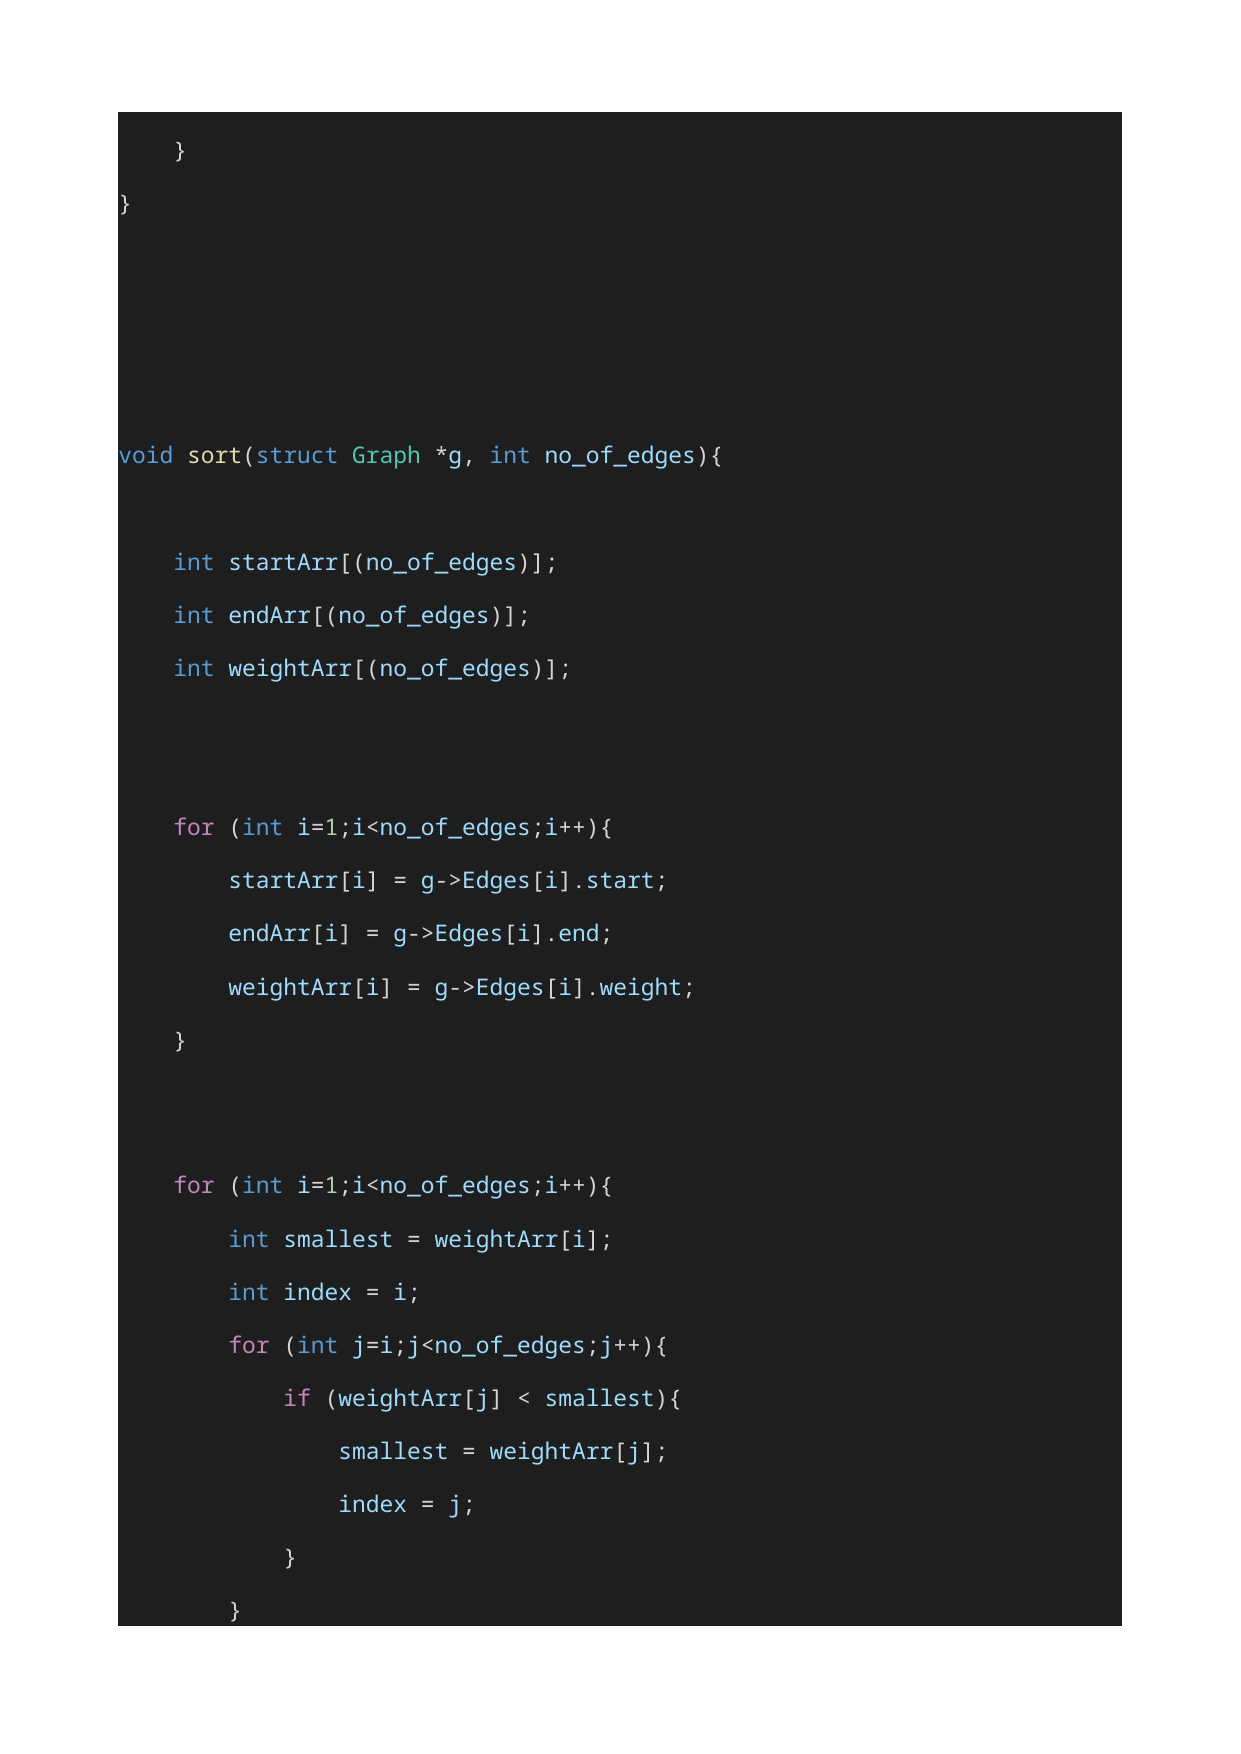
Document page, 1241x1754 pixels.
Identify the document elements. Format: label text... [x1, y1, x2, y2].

text void sort(struct Graph *g, int no_of_edges){ [118, 417, 1122, 471]
text int smallest = weightArr[i]; [118, 1201, 1122, 1254]
text smallest = weightArr[j]; [118, 1413, 1122, 1466]
text int weightArr[(no_of_edges)]; [118, 630, 1122, 683]
text } [118, 165, 1122, 218]
text endArr[i] = g->Edges[i].end; [118, 896, 1122, 949]
text for (int i=1;i<no_of_edges;i++){ [118, 789, 1122, 842]
text for (int j=i;j<no_of_edges;j++){ [118, 1307, 1122, 1360]
text startArr[i] = g->Edges[i].start; [118, 842, 1122, 896]
text weightArr[i] = g->Edges[i].weight; [118, 949, 1122, 1002]
text index = j; [118, 1466, 1122, 1519]
text } [118, 1573, 1122, 1626]
text } [118, 1519, 1122, 1573]
text int index = i; [118, 1254, 1122, 1307]
text } [118, 1002, 1122, 1055]
text if (weightArr[j] < smallest){ [118, 1360, 1122, 1413]
text } [118, 112, 1122, 165]
text int endArr[(no_of_edges)]; [118, 577, 1122, 630]
text for (int i=1;i<no_of_edges;i++){ [118, 1148, 1122, 1201]
text int startArr[(no_of_edges)]; [118, 524, 1122, 577]
